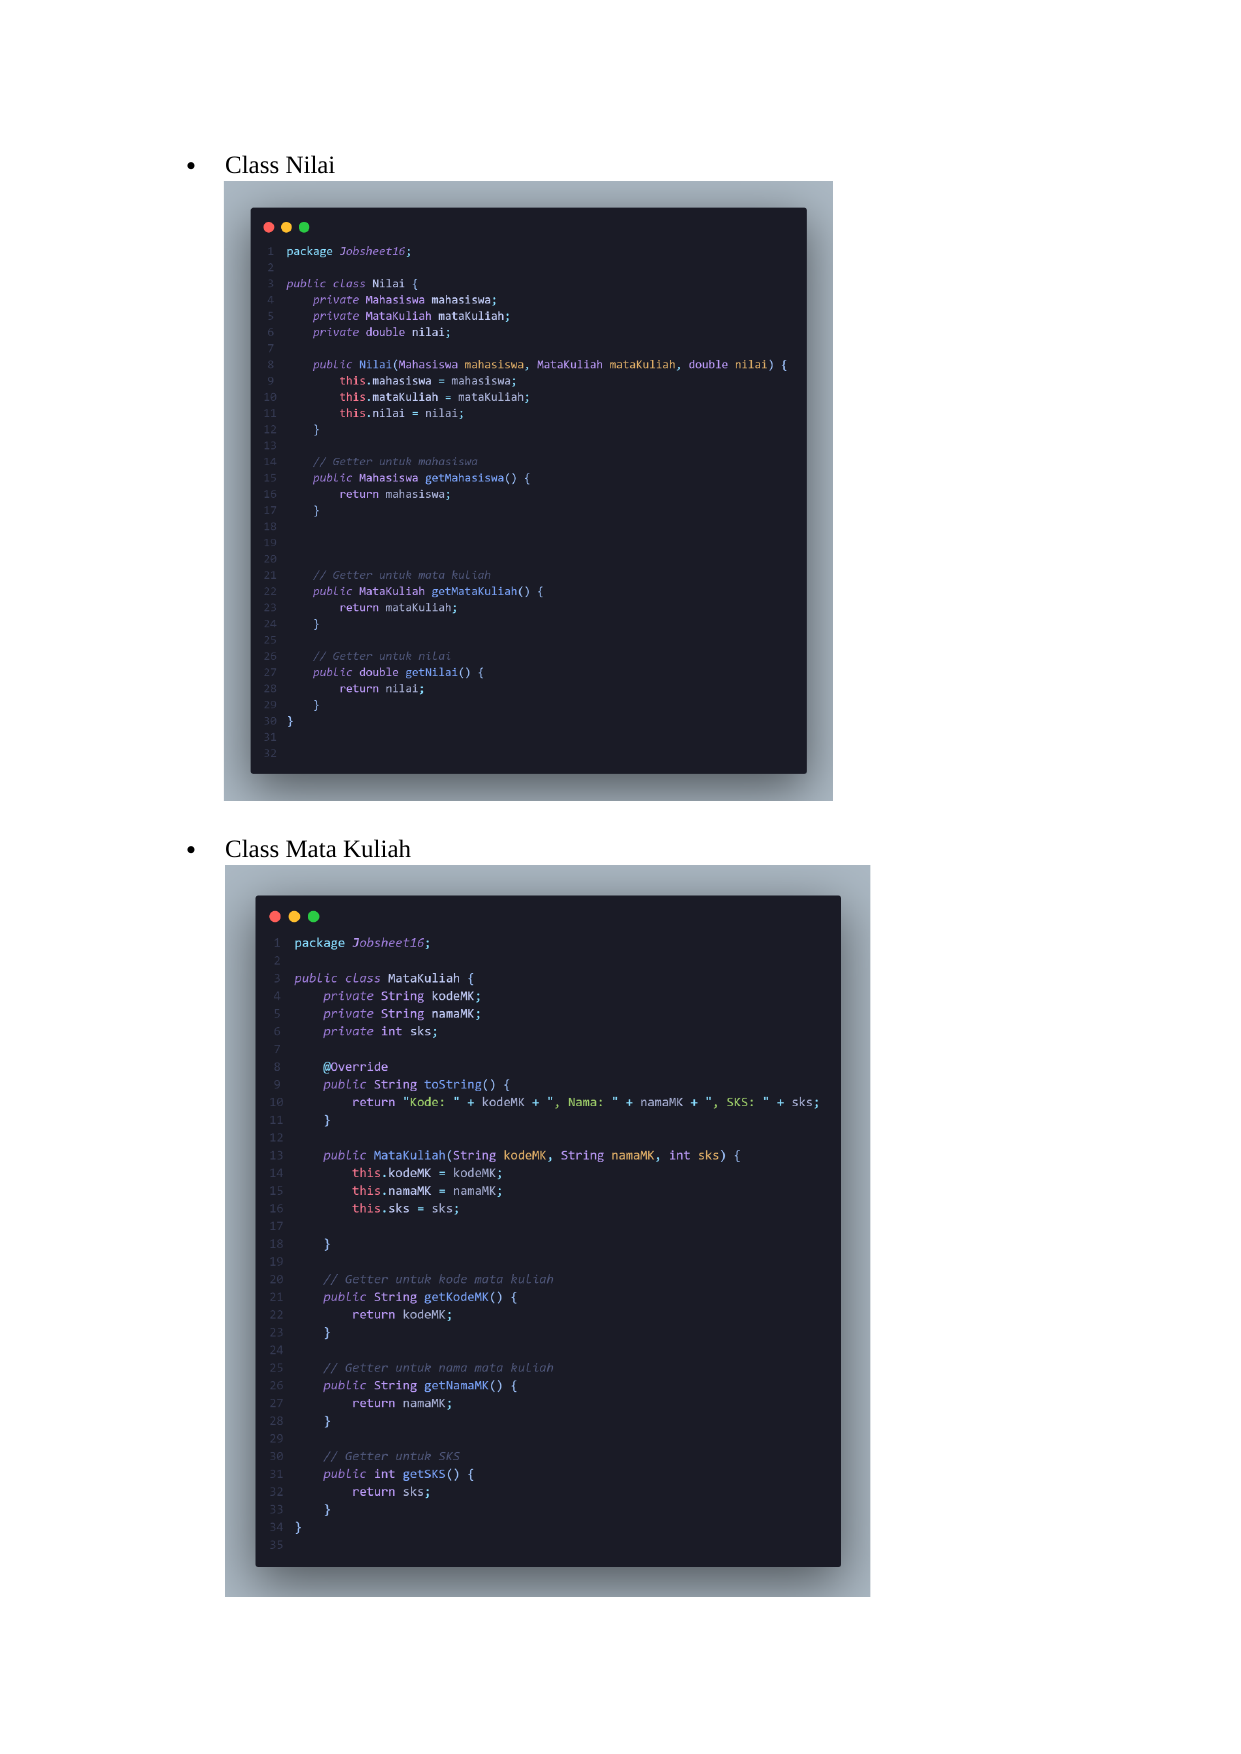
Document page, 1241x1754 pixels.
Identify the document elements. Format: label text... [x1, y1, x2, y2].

picture [223, 181, 833, 801]
picture [225, 865, 871, 1597]
list Class Nilai [187, 150, 1090, 179]
list Class Mata Kuliah [187, 834, 1090, 863]
